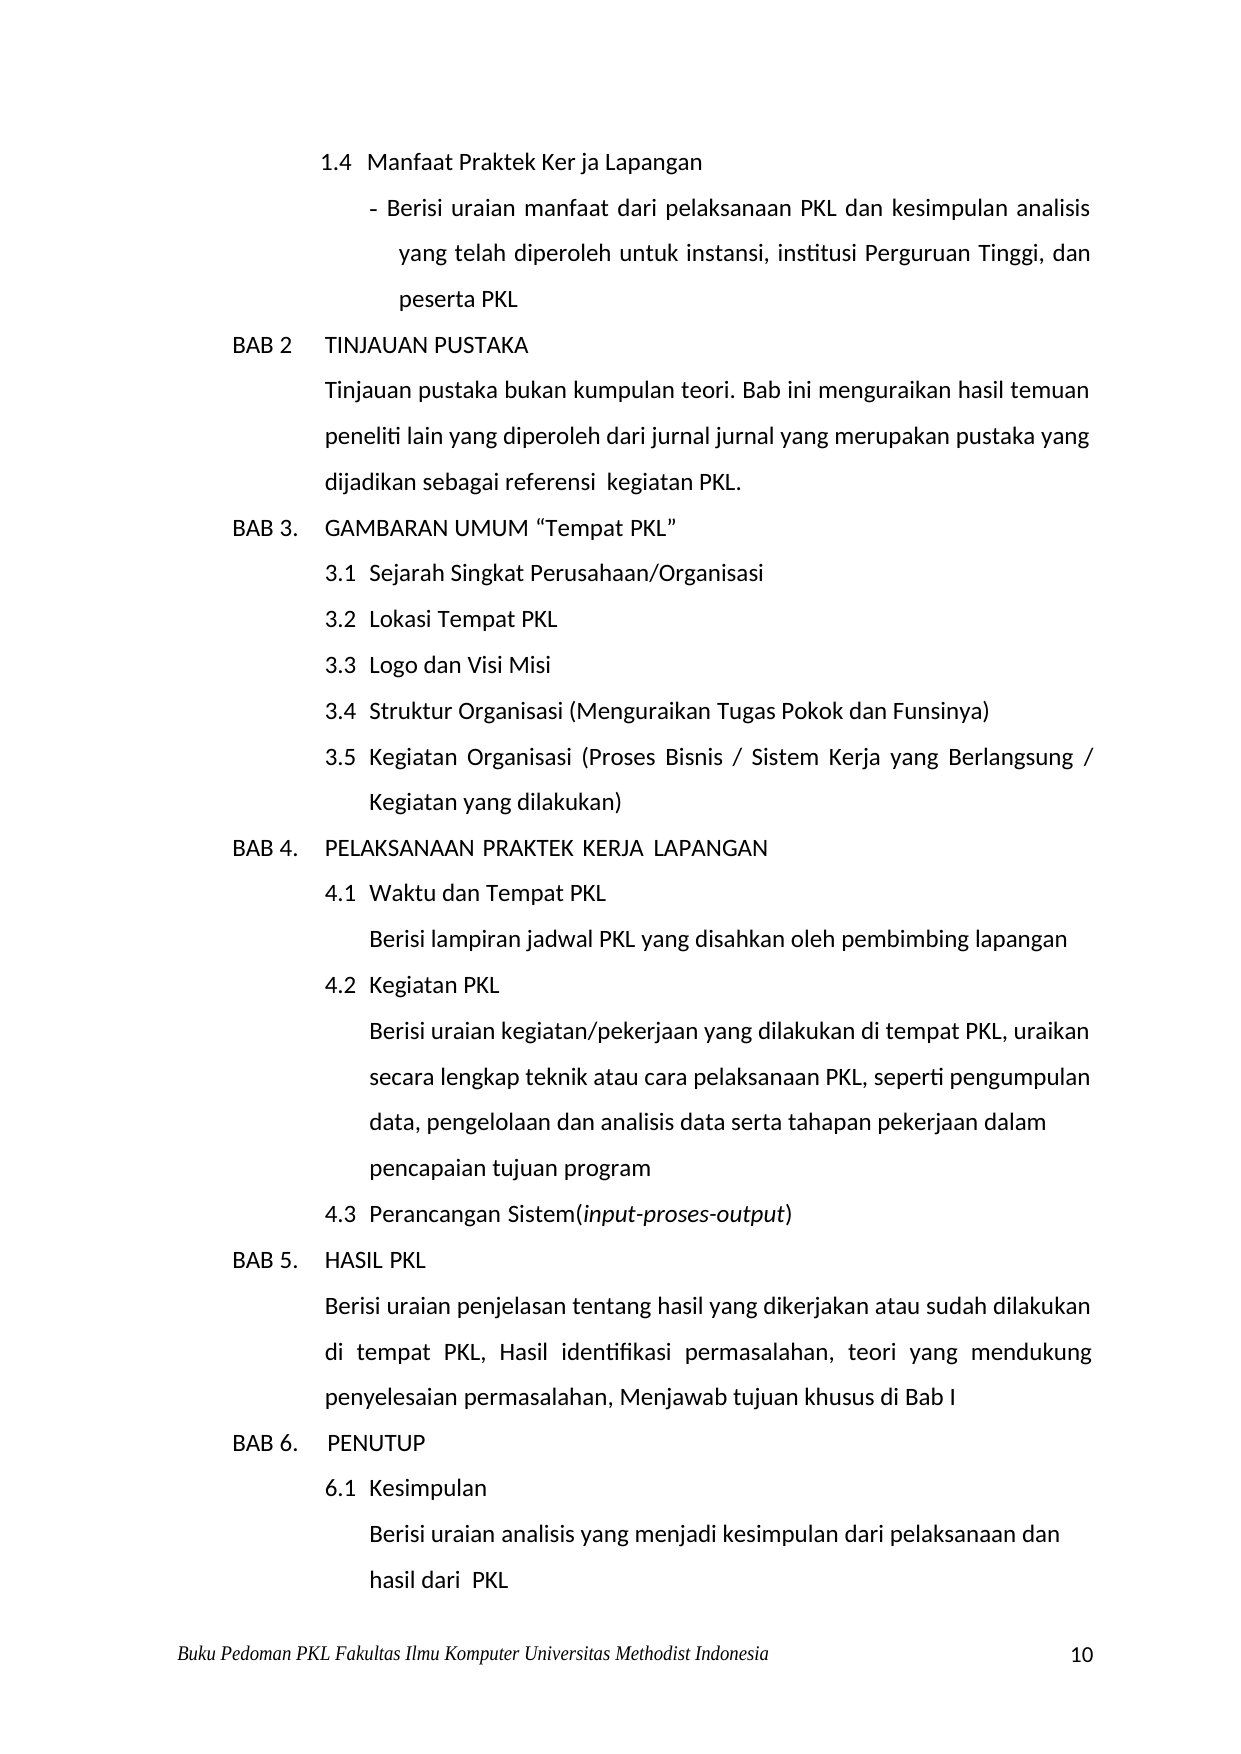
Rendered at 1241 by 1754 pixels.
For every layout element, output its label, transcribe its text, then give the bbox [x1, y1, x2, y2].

list Manfaat Praktek Ker ja Lapangan [320, 146, 1217, 176]
text - Berisi uraian manfaat dari pelaksanaan PKL dan kesimpulan analisis yang telah diperoleh untuk instansi, institusi Perguruan Tinggi, dan peserta PKL [369, 192, 1091, 314]
text Tinjauan pustaka bukan kumpulan teori. Bab ini menguraikan hasil temuan peneliti lain yang diperoleh dari jurnal jurnal yang merupakan pustaka yang dijadikan sebagai referensi kegiatan PKL. [324, 375, 1090, 497]
list Sejarah Singkat Perusahaan/Organisasi [324, 558, 1217, 588]
list Lokasi Tempat PKL [324, 604, 1217, 634]
text Berisi lampiran jadwal PKL yang disahkan oleh pembimbing lapangan [369, 923, 1217, 954]
list Waktu dan Tempat PKL [324, 877, 1217, 908]
text Berisi uraian penjelasan tentang hasil yang dikerjakan atau sudah dilakukan di tempat PKL, Hasil identifikasi permasalahan, teori yang mendukung penyelesaian permasalahan, Menjawab tujuan khusus di Bab I [324, 1290, 1092, 1412]
list Kegiatan Organisasi (Proses Bisnis / Sistem Kerja yang Berlangsung / Kegiatan yang dilakukan) [324, 741, 1093, 817]
list Perancangan Sistem(input-proses-output) BAB 5. HASIL PKL [232, 1198, 792, 1274]
text BAB 6. PENUTUP [232, 1427, 1217, 1458]
text BAB 3. GAMBARAN UMUM “Tempat PKL” [232, 512, 1217, 543]
list Kegiatan PKL [324, 969, 1217, 999]
text BAB 2 TINJAUAN PUSTAKA [232, 329, 1217, 360]
list Kesimpulan [324, 1472, 1217, 1503]
text Berisi uraian kegiatan/pekerjaan yang dilakukan di tempat PKL, uraikan secara lengkap teknik atau cara pelaksanaan PKL, seperti pengumpulan data, pengelolaan dan analisis data serta tahapan pekerjaan dalam pencapaian tujuan program [369, 1015, 1093, 1183]
list Logo dan Visi Misi [324, 649, 1217, 680]
text BAB 4. PELAKSANAAN PRAKTEK KERJA LAPANGAN [232, 832, 1217, 862]
text Berisi uraian analisis yang menjadi kesimpulan dari pelaksanaan dan hasil dari PKL [369, 1518, 1101, 1595]
list Struktur Organisasi (Menguraikan Tugas Pokok dan Funsinya) [324, 695, 1217, 726]
